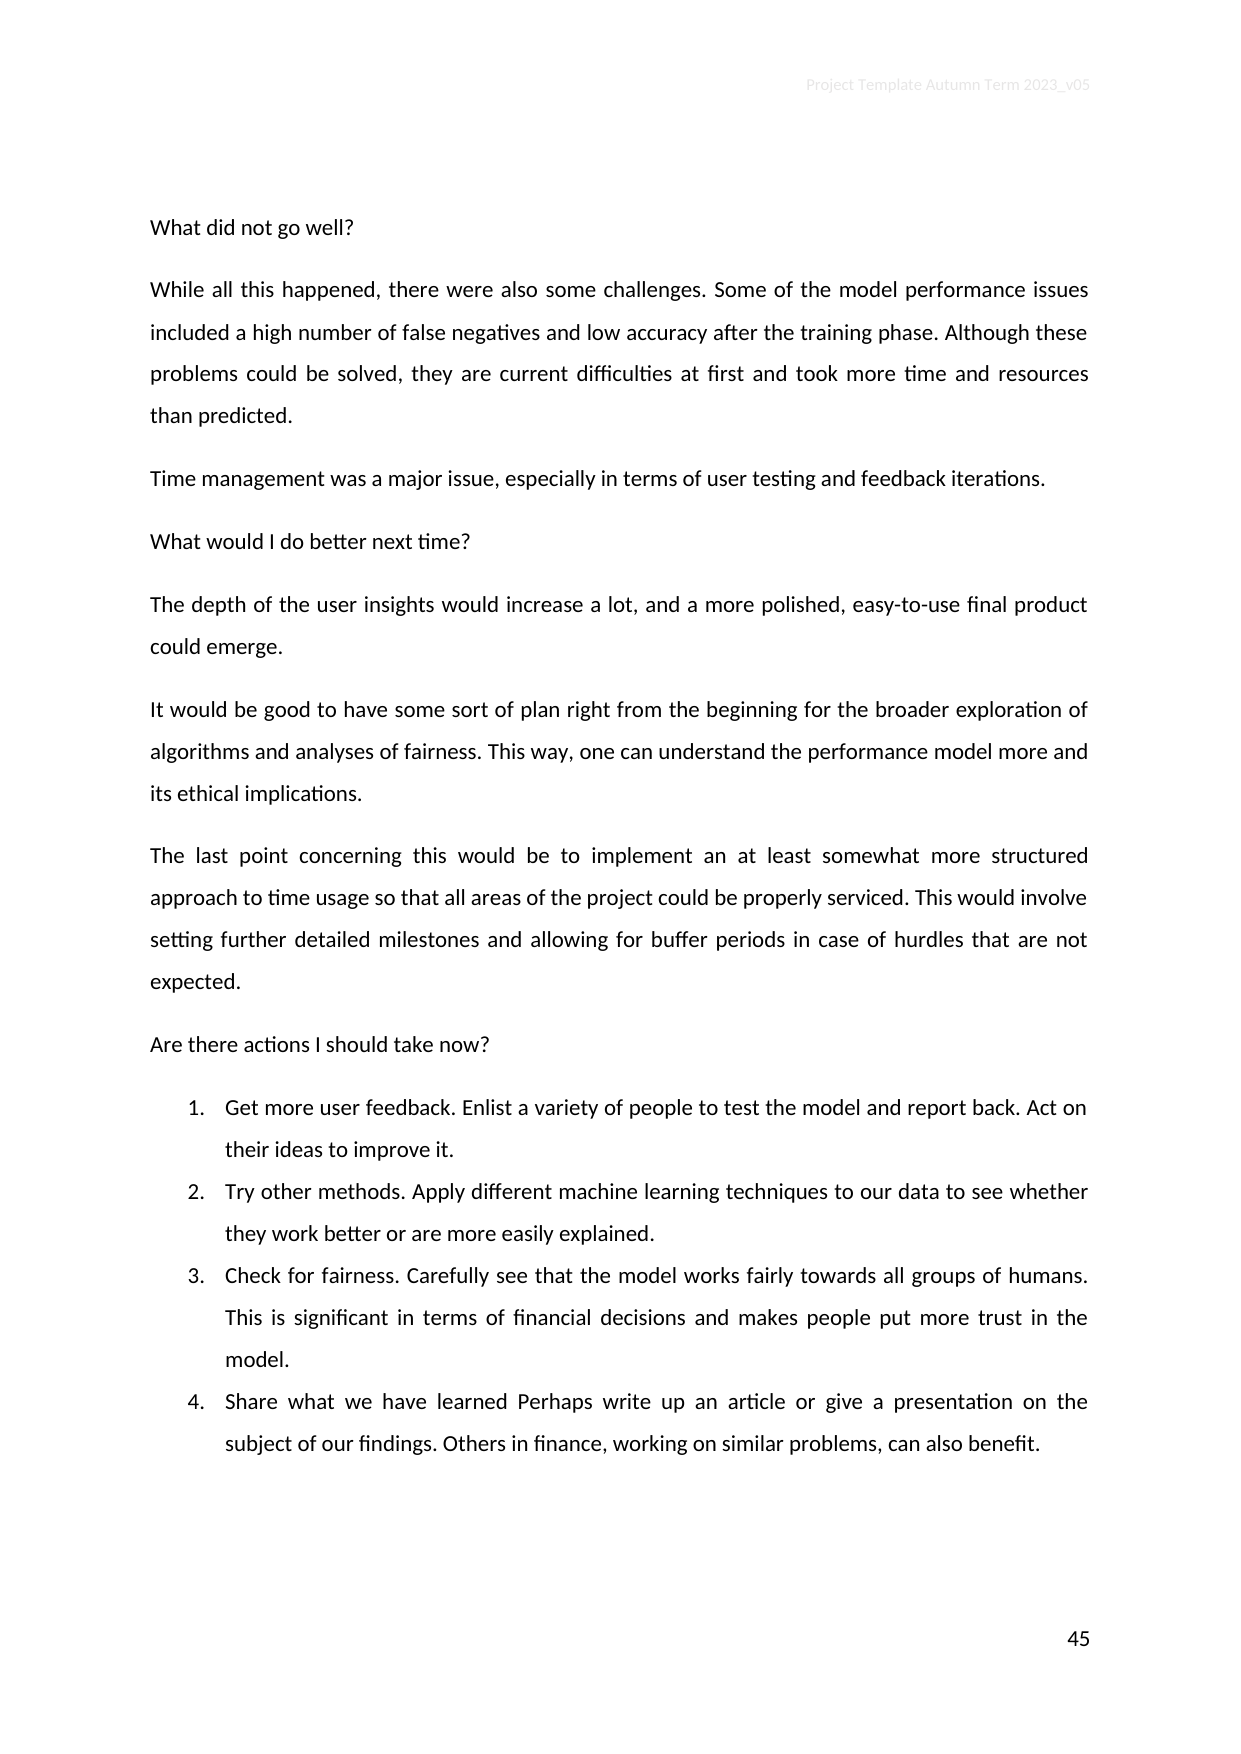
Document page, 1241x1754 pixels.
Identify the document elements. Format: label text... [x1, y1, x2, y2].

text Time management was a major issue, especially in terms of user testing and feedback iterations. [150, 464, 1090, 492]
text While all this happened, there were also some challenges. Some of the model performance issues included a high number of false negatives and low accuracy after the training phase. Although these problems could be solved, they are current difficulties at first and took more time and resources than predicted. [150, 276, 1090, 429]
list Get more user feedback. Enlist a variety of people to test the model and report back. Act on their ideas to improve it. [187, 1093, 1090, 1163]
list Try other methods. Apply different machine learning techniques to our data to see whether they work better or are more easily explained. [187, 1177, 1090, 1247]
list Share what we have learned Perhaps write up an article or give a presentation on the subject of our findings. Others in finance, working on similar problems, can also benefit. [187, 1387, 1090, 1457]
text What would I do better next time? [150, 527, 1090, 555]
text Are there actions I should take now? [150, 1030, 1090, 1058]
list Check for fairness. Carefully see that the model works fairly towards all groups of humans. This is significant in terms of financial decisions and makes people put more trust in the model. [187, 1261, 1090, 1373]
text The last point concerning this would be to implement an at least somewhat more structured approach to time usage so that all areas of the project could be properly serviced. This would involve setting further detailed milestones and allowing for buffer periods in case of hurdles that are not expected. [150, 842, 1090, 996]
text What did not go well? [150, 213, 1090, 241]
text The depth of the user insights would increase a lot, and a more polished, easy-to-use final product could emerge. [150, 590, 1090, 660]
text It would be good to have some sort of plan right from the beginning for the broader exploration of algorithms and analyses of fairness. This way, one can understand the performance model more and its ethical implications. [150, 695, 1090, 807]
